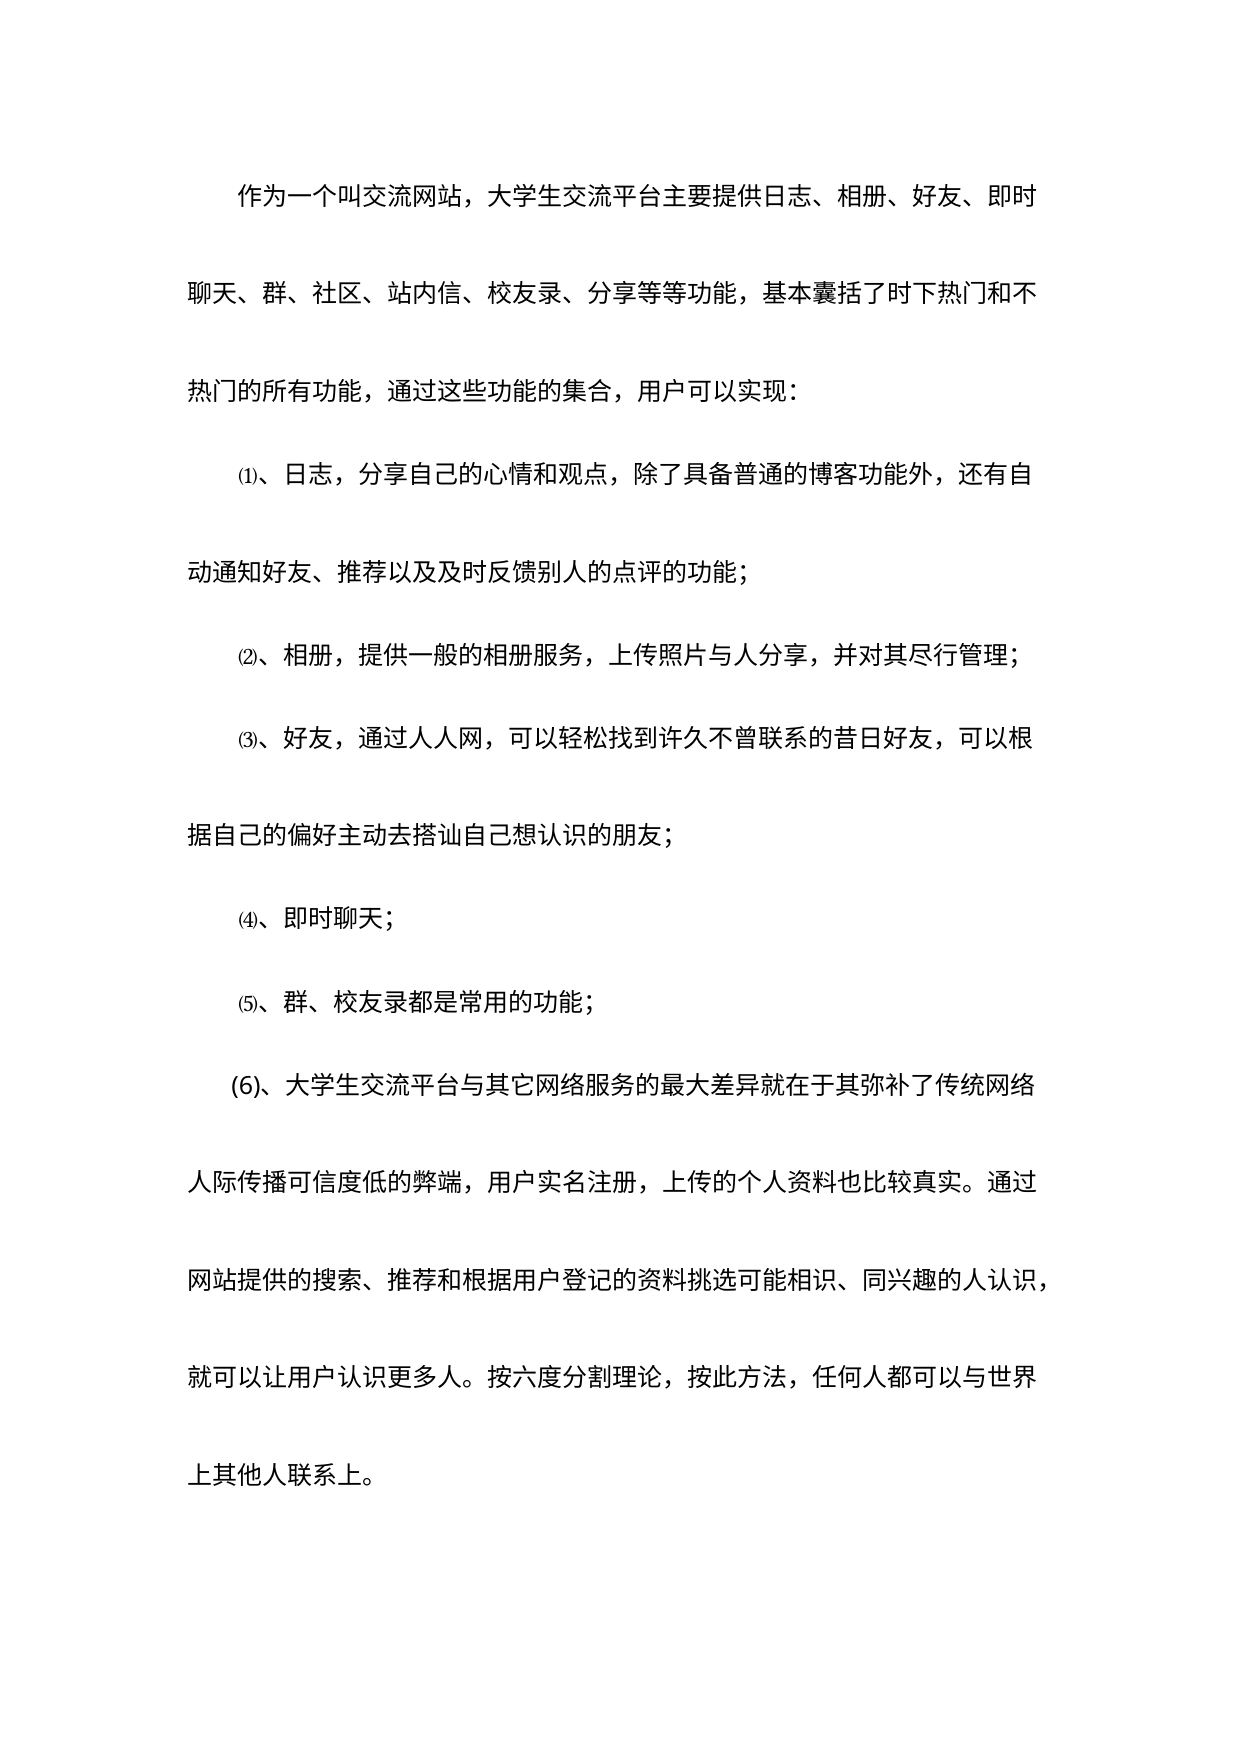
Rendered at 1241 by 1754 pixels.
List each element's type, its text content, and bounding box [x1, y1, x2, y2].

text ⑴、日志，分享自己的心情和观点，除了具备普通的博客功能外，还有自动通知好友、推荐以及及时反馈别人的点评的功能； [187, 440, 1053, 603]
text ⑷、即时聊天； [187, 884, 1053, 949]
text 作为一个叫交流网站，大学生交流平台主要提供日志、相册、好友、即时聊天、群、社区、站内信、校友录、分享等等功能，基本囊括了时下热门和不热门的所有功能，通过这些功能的集合，用户可以实现： [187, 162, 1053, 422]
text ⑶、好友，通过人人网，可以轻松找到许久不曾联系的昔日好友，可以根据自己的偏好主动去搭讪自己想认识的朋友； [187, 704, 1053, 866]
text (6)、大学生交流平台与其它网络服务的最大差异就在于其弥补了传统网络人际传播可信度低的弊端，用户实名注册，上传的个人资料也比较真实。通过网站提供的搜索、推荐和根据用户登记的资料挑选可能相识、同兴趣的人认识，就可以让用户认识更多人。按六度分割理论，按此方法，任何人都可以与世界上其他人联系上。 [187, 1051, 1053, 1506]
text ⑸、群、校友录都是常用的功能； [187, 968, 1053, 1033]
text ⑵、相册，提供一般的相册服务，上传照片与人分享，并对其尽行管理； [187, 621, 1053, 686]
